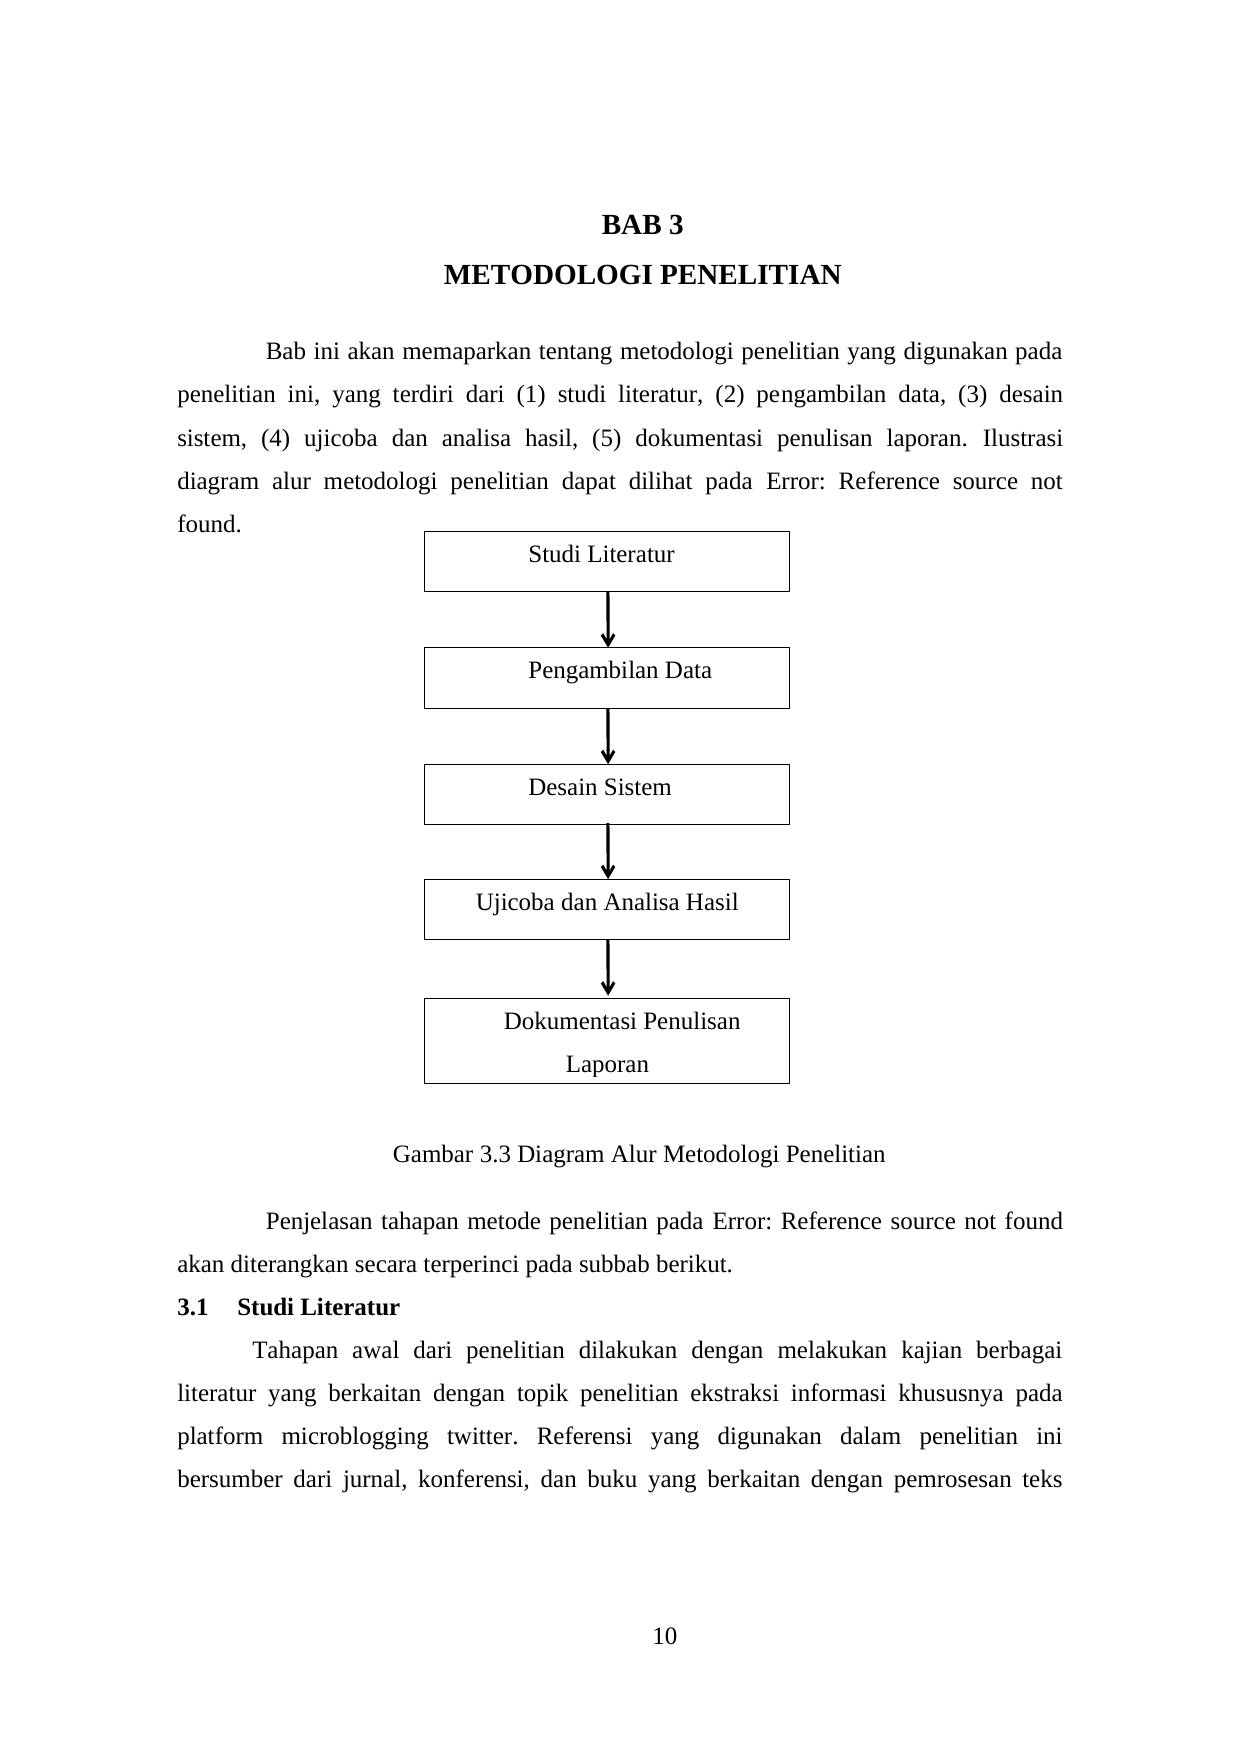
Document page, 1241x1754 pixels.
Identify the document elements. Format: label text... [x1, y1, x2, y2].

subtitle Studi Literatur [177, 1292, 1063, 1321]
subtitle BAB 3 METODOLOGI PENELITIAN [177, 207, 1063, 291]
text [177, 1335, 1063, 1493]
